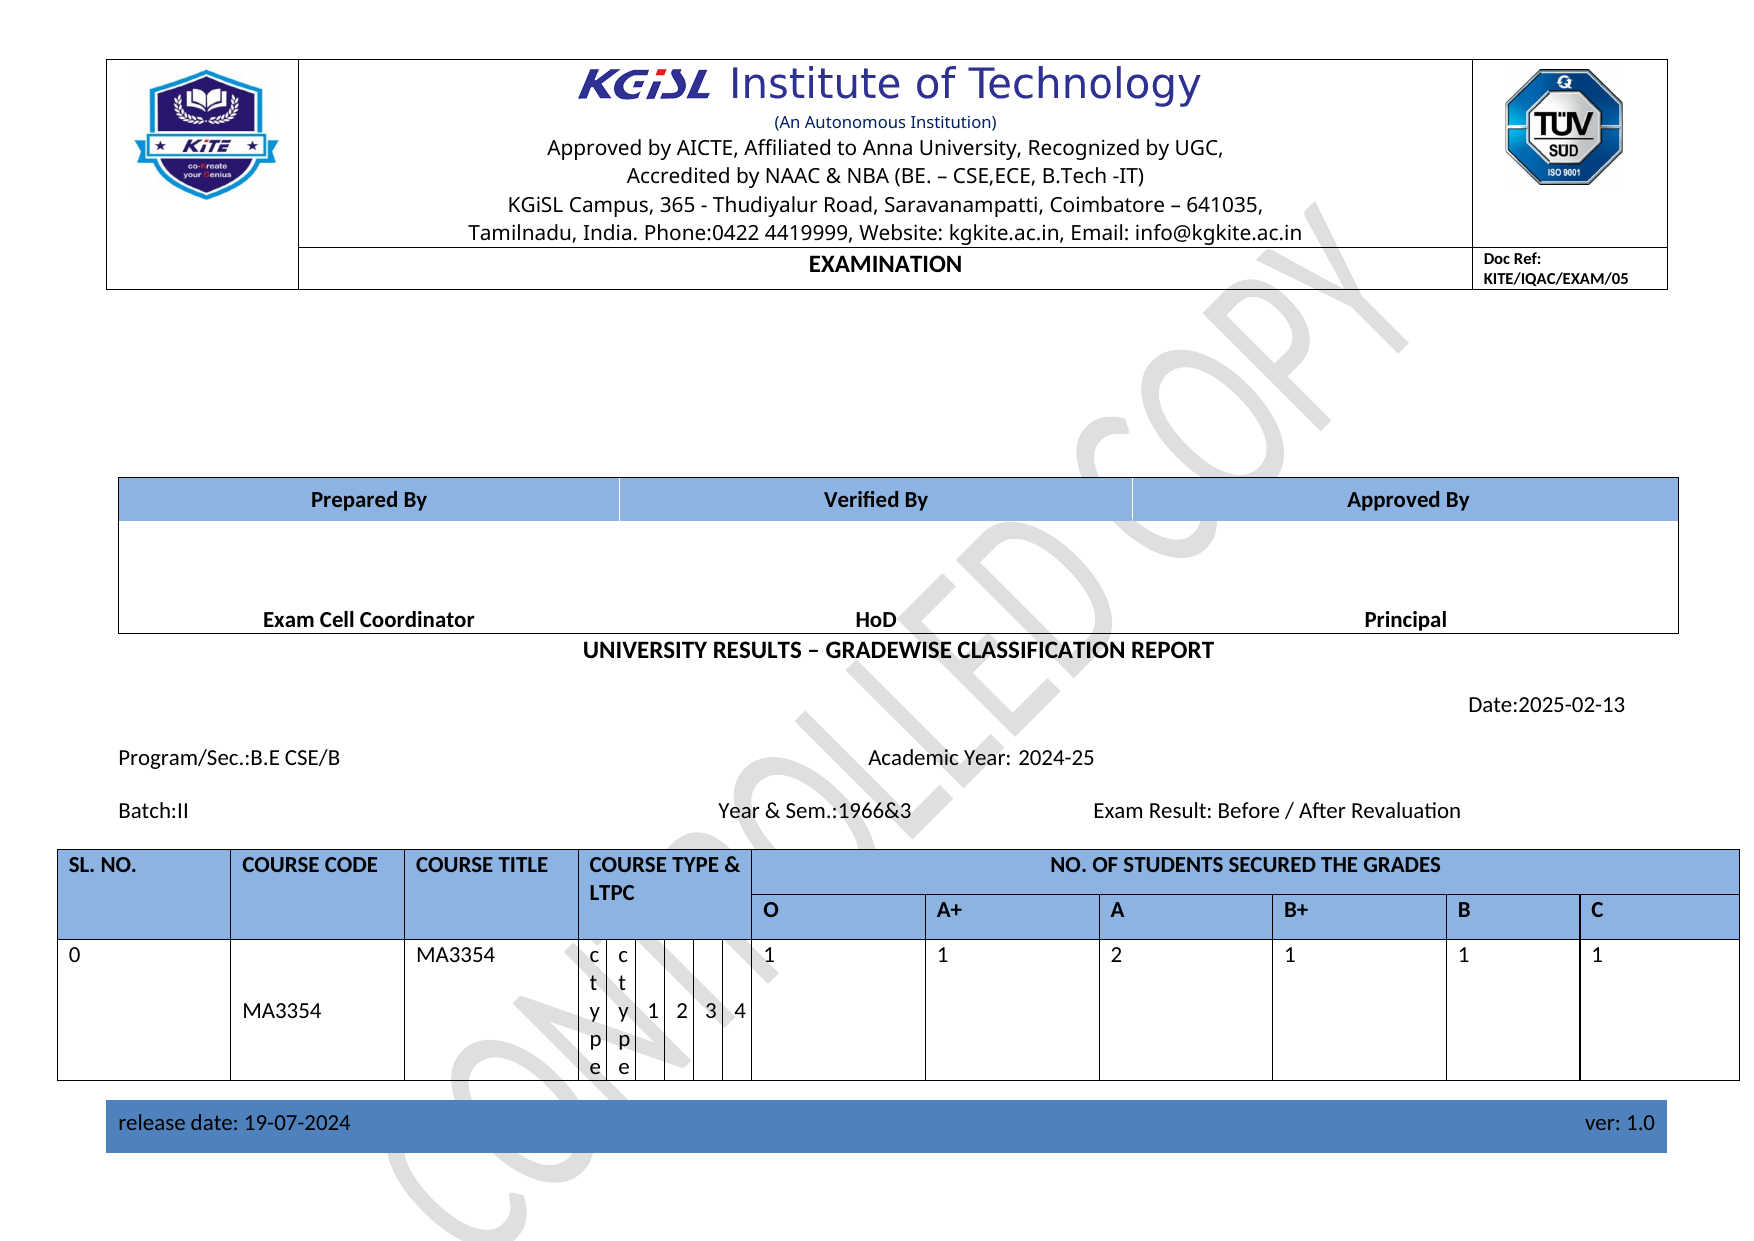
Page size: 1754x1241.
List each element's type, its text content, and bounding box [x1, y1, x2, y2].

table_header NO. OF STUDENTS SECURED THE GRADES [752, 850, 1739, 894]
table_cell Principal [1133, 521, 1678, 633]
table_header SL. NO. [58, 850, 230, 939]
table_cell A+ [926, 895, 1099, 939]
table_cell 1 [1581, 940, 1739, 1080]
table_cell MA3354 [231, 940, 404, 1080]
table_cell 3 [694, 940, 722, 1080]
table_cell 2 [1100, 940, 1272, 1080]
text Batch:II Year & Sem.:1966&3 Exam Result: Before / After Revaluation [118, 796, 1679, 824]
picture [131, 68, 280, 200]
table_cell B [1447, 895, 1579, 939]
table_header Prepared By [119, 478, 619, 521]
picture [1505, 69, 1623, 185]
picture [560, 60, 1216, 111]
table_cell C [1581, 895, 1739, 939]
text Date:2025-02-13 [1431, 690, 1679, 718]
text UNIVERSITY RESULTS – GRADEWISE CLASSIFICATION REPORT [118, 634, 1679, 665]
table_cell 1 [1273, 940, 1446, 1080]
table_cell 1 [1447, 940, 1579, 1080]
table_cell 0 [58, 940, 230, 1080]
table_cell B+ [1273, 895, 1446, 939]
text Program/Sec.:B.E CSE/B Academic Year: 2024-25 [118, 743, 1679, 771]
table_cell HoD [620, 521, 1132, 633]
table_cell 1 [752, 940, 925, 1080]
table_cell 4 [723, 940, 751, 1080]
table_header COURSE CODE [231, 850, 404, 939]
table_cell A [1100, 895, 1272, 939]
table_header Approved By [1133, 478, 1678, 521]
table_header COURSE TITLE [405, 850, 578, 939]
table_cell ctype [607, 940, 635, 1080]
table_cell Exam Cell Coordinator [119, 521, 619, 633]
table_header COURSE TYPE & LTPC [579, 850, 751, 939]
table_cell ctype [579, 940, 606, 1080]
table_cell MA3354 [405, 940, 578, 1080]
table_cell 2 [665, 940, 693, 1080]
table_header Verified By [620, 478, 1132, 521]
table_cell 1 [636, 940, 664, 1080]
table_cell 1 [926, 940, 1099, 1080]
table_cell O [752, 895, 925, 939]
